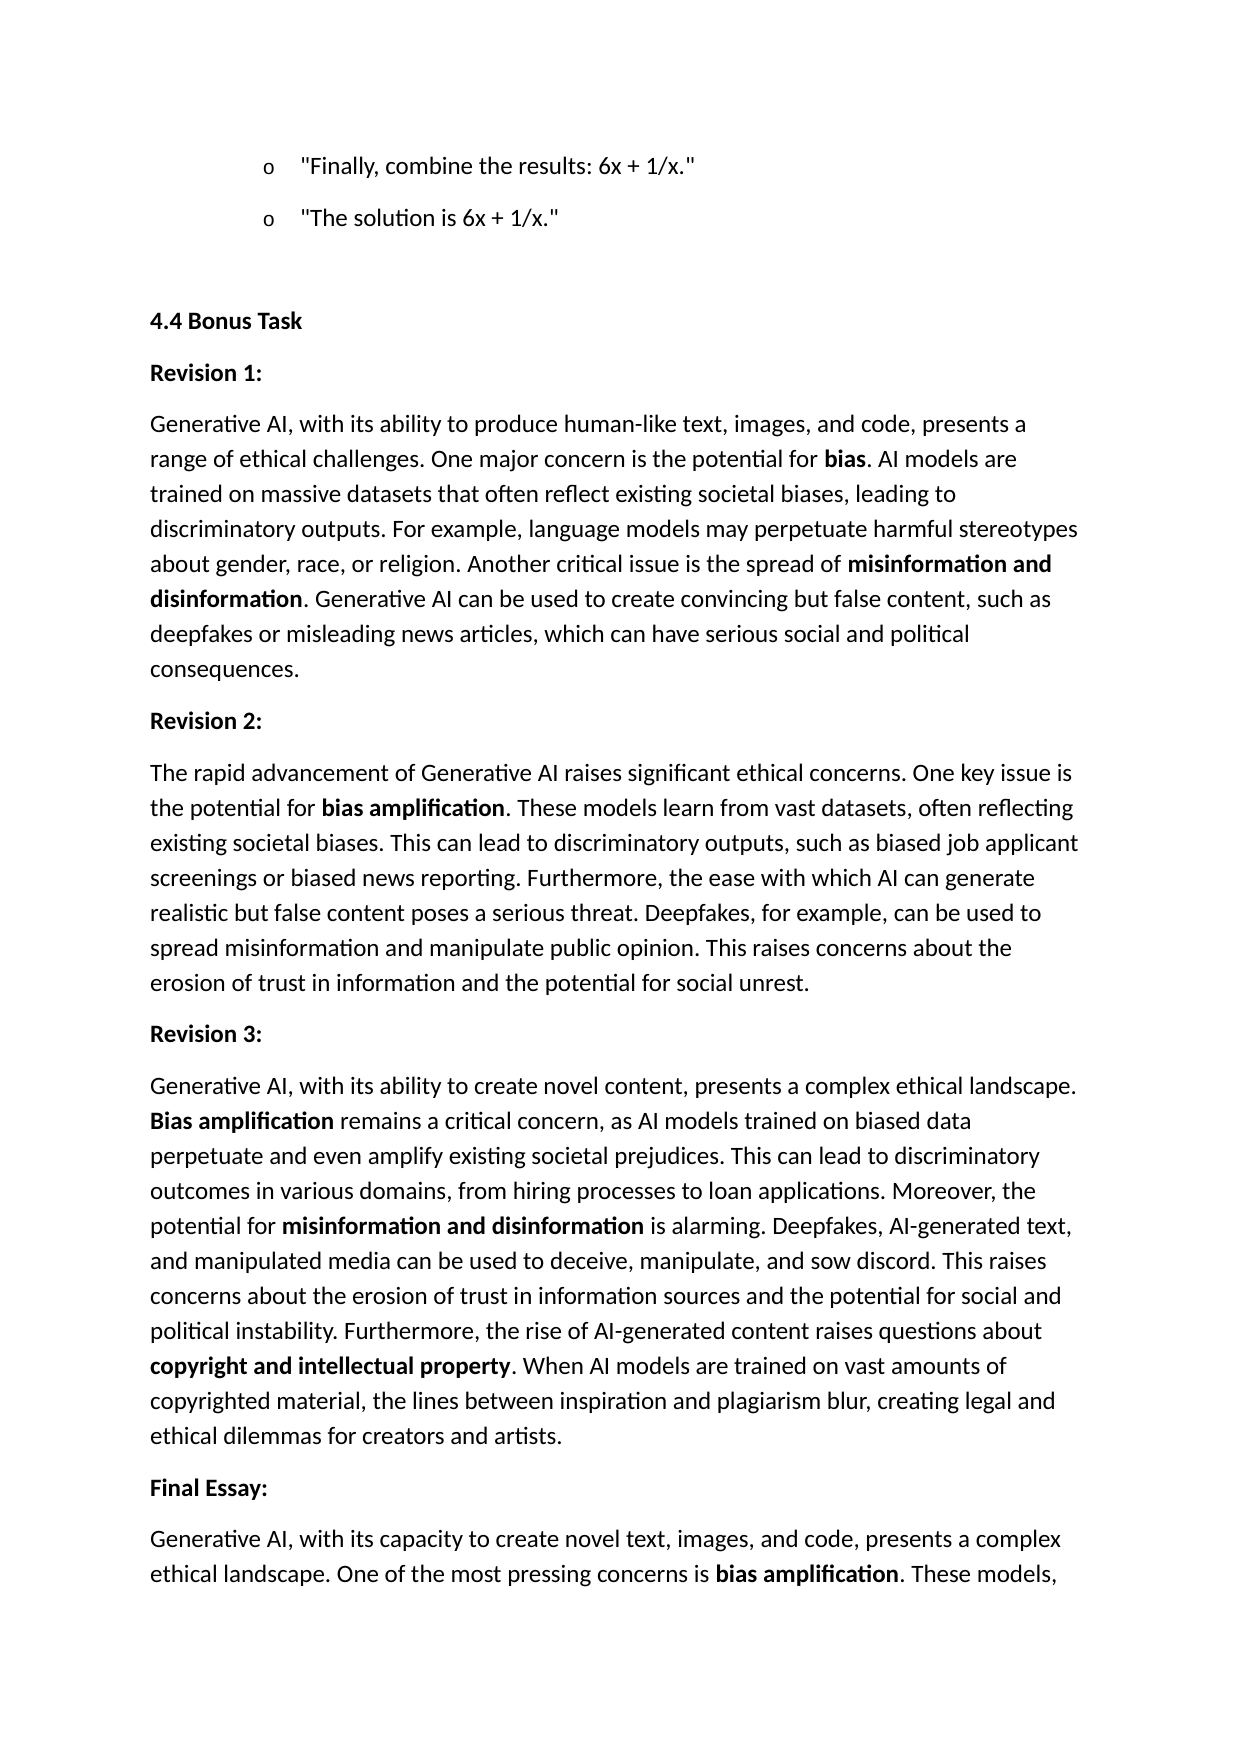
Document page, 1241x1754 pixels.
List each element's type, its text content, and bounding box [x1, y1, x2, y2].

text Generative AI, with its ability to create novel content, presents a complex ethical landscape. Bias amplification remains a critical concern, as AI models trained on biased data perpetuate and even amplify existing societal prejudices. This can lead to discriminatory outcomes in various domains, from hiring processes to loan applications. Moreover, the potential for misinformation and disinformation is alarming. Deepfakes, AI-generated text, and manipulated media can be used to deceive, manipulate, and sow discord. This raises concerns about the erosion of trust in information sources and the potential for social and political instability. Furthermore, the rise of AI-generated content raises questions about copyright and intellectual property. When AI models are trained on vast amounts of copyrighted material, the lines between inspiration and plagiarism blur, creating legal and ethical dilemmas for creators and artists. [150, 1070, 1090, 1451]
text Revision 3: [150, 1018, 1090, 1049]
text Final Essay: [150, 1472, 1090, 1502]
text Revision 2: [150, 705, 1090, 736]
text Generative AI, with its ability to produce human-like text, images, and code, presents a range of ethical challenges. One major concern is the potential for bias. AI models are trained on massive datasets that often reflect existing societal biases, leading to discriminatory outputs. For example, language models may perpetuate harmful stereotypes about gender, race, or religion. Another critical issue is the spread of misinformation and disinformation. Generative AI can be used to create convincing but false content, such as deepfakes or misleading news articles, which can have serious social and political consequences. [150, 408, 1090, 684]
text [150, 1523, 1090, 1589]
list "The solution is 6x + 1/x." [262, 202, 1090, 232]
list "Finally, combine the results: 6x + 1/x." [262, 150, 1090, 181]
text Revision 1: [150, 357, 1090, 387]
text The rapid advancement of Generative AI raises significant ethical concerns. One key issue is the potential for bias amplification. These models learn from vast datasets, often reflecting existing societal biases. This can lead to discriminatory outputs, such as biased job applicant screenings or biased news reporting. Furthermore, the ease with which AI can generate realistic but false content poses a serious threat. Deepfakes, for example, can be used to spread misinformation and manipulate public opinion. This raises concerns about the erosion of trust in information and the potential for social unrest. [150, 757, 1090, 997]
text 4.4 Bonus Task [150, 305, 1090, 336]
